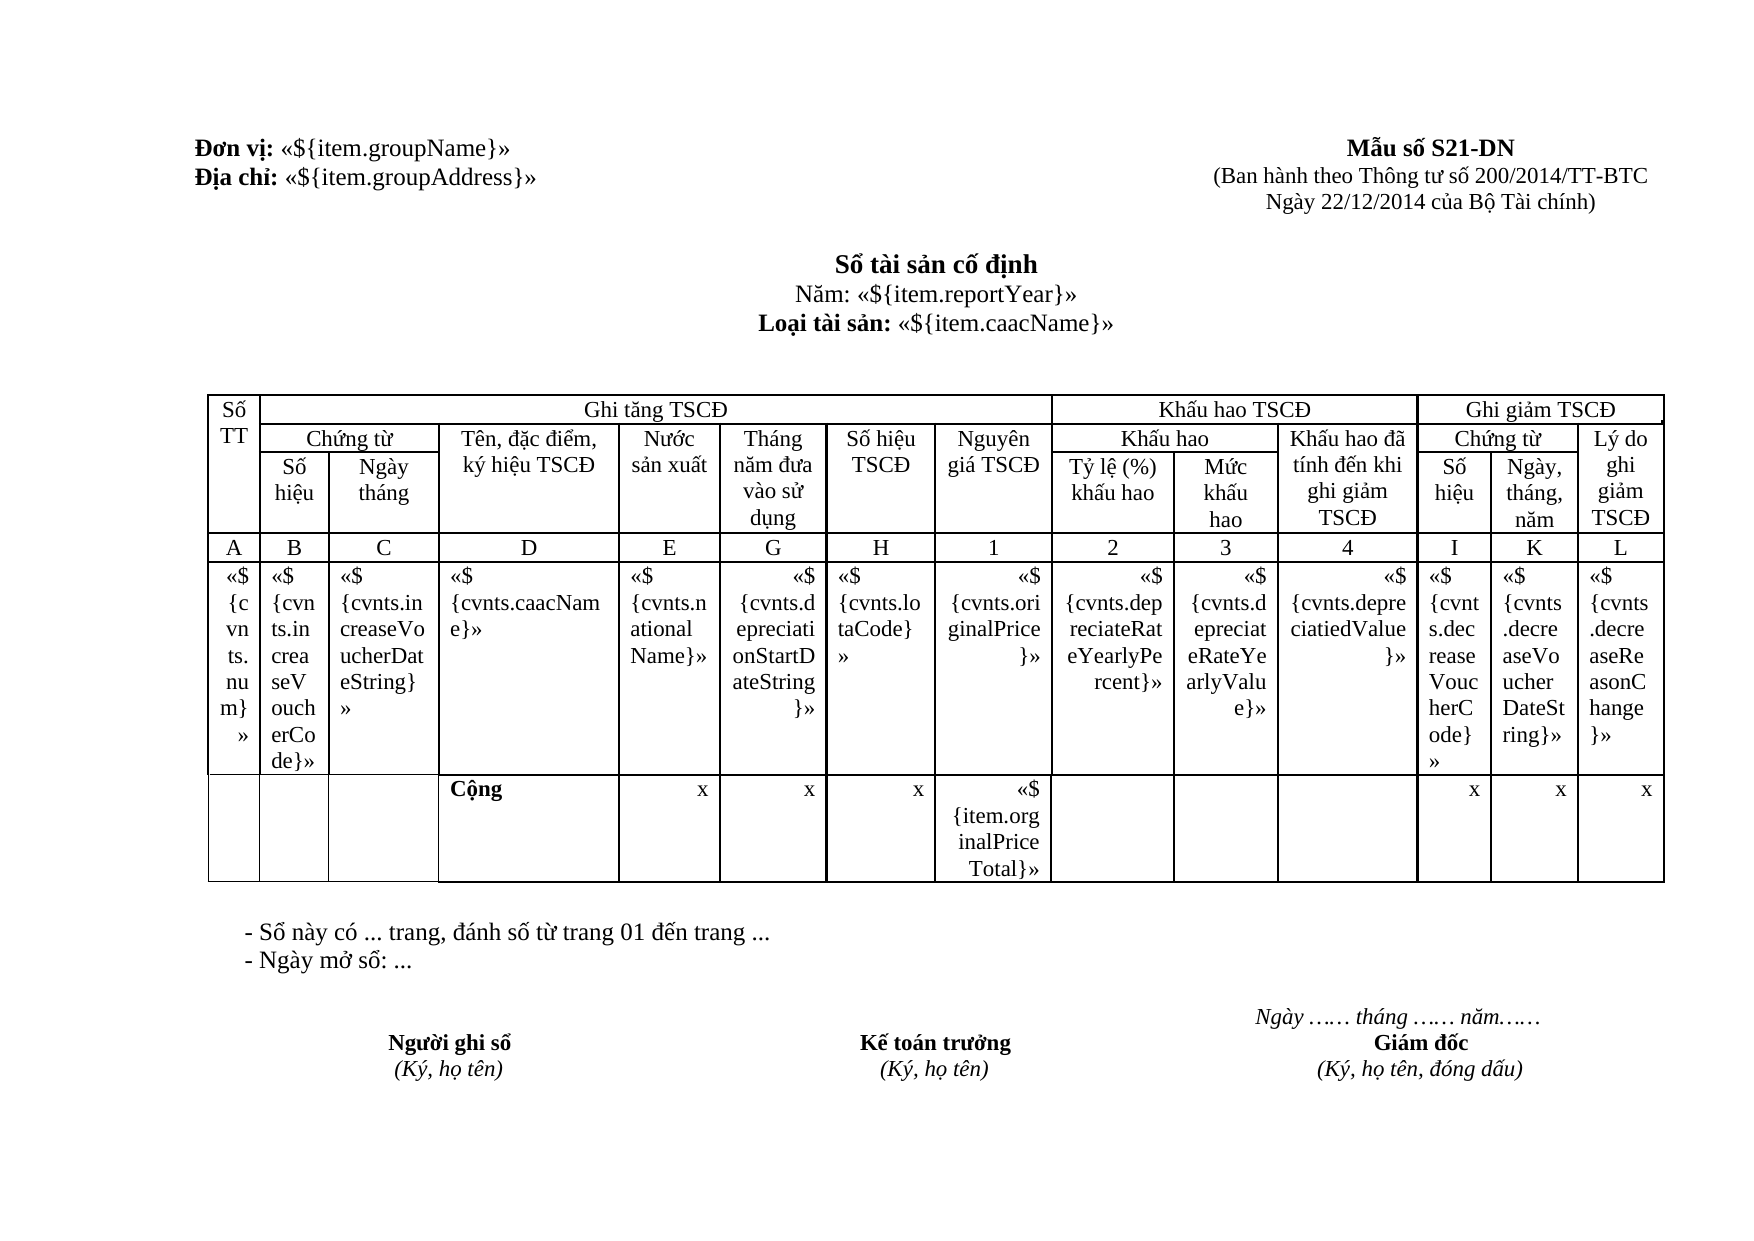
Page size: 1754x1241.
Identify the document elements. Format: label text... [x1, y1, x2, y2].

table_cell [329, 775, 438, 881]
table_cell [260, 775, 328, 881]
table_cell Lý do ghi giảm TSCĐ [1579, 425, 1663, 532]
table_cell Số hiệu [261, 453, 328, 532]
table_cell Ngày, tháng, năm [1492, 453, 1577, 532]
table_cell Cộng [439, 776, 618, 881]
table_header Đơn vị: «${item.groupName}» Địa chỉ: «${item.groupAddress}» [183, 133, 1172, 214]
table_header Người ghi sổ (Ký, họ tên) [207, 1029, 692, 1082]
table_cell 4 [1279, 534, 1416, 561]
table_cell Chứng từ [1419, 425, 1577, 451]
table_header Kế toán trưởng (Ký, họ tên) [693, 1029, 1178, 1082]
table_cell Khấu hao [1053, 425, 1277, 451]
text Ngày …… tháng …… năm…… [207, 1003, 1665, 1029]
table_cell [1279, 776, 1416, 881]
table_cell Nước sản xuất [620, 425, 719, 532]
table_cell x [1492, 776, 1577, 881]
table_cell x [828, 776, 934, 881]
table_cell K [1492, 534, 1577, 561]
table_header Mẫu số S21-DN (Ban hành theo Thông tư số 200/2014/TT-BTC Ngày 22/12/2014 của Bộ Tài chính) [1172, 133, 1689, 214]
table_cell Ngày tháng [330, 453, 438, 532]
table_cell «${cvnts.caacName}» [440, 563, 618, 773]
table_cell x [721, 776, 825, 881]
table_cell «${cvnts.increaseVoucherCode}» [261, 563, 328, 773]
table_cell x [620, 776, 719, 881]
text - Sổ này có ... trang, đánh số từ trang 01 đến trang ... [207, 917, 1665, 945]
table_cell [209, 775, 259, 881]
table_cell «${cvnts.depreciationStartDateString}» [721, 563, 825, 773]
text Năm: «${item.reportYear}» [207, 279, 1665, 308]
table_cell «${cvnts.decreaseReasonChange}» [1579, 563, 1663, 773]
table_header Ghi giảm TSCĐ [1419, 396, 1663, 422]
table_cell Mức khấu hao [1175, 453, 1277, 532]
table_cell «${cvnts.depreciateRateYearlyPercent}» [1053, 563, 1173, 773]
table_cell Tháng năm đưa vào sử dụng [721, 425, 825, 532]
text Loại tài sản: «${item.caacName}» [207, 308, 1665, 337]
table_cell «${cvnts.originalPrice}» [936, 563, 1051, 773]
table_cell Nguyên giá TSCĐ [936, 425, 1051, 532]
table_header Khấu hao TSCĐ [1053, 396, 1416, 422]
table_cell x [1419, 776, 1490, 881]
table_header Giám đốc (Ký, họ tên, đóng dấu) [1178, 1029, 1664, 1082]
table_cell [1175, 776, 1277, 881]
table_cell B [261, 534, 328, 561]
table_cell [1052, 776, 1173, 881]
table_cell G [721, 534, 825, 561]
table_cell «${cvnts.depreciateRateYearlyValue}» [1175, 563, 1277, 773]
table_cell Số hiệu [1419, 453, 1490, 532]
table_cell «${cvnts.decreaseVoucherDateString}» [1492, 563, 1577, 773]
table_cell E [620, 534, 719, 561]
table_cell C [330, 534, 438, 561]
table_cell Chứng từ [261, 425, 438, 451]
table_header Ghi tăng TSCĐ [261, 396, 1051, 422]
table_cell Tỷ lệ (%) khấu hao [1053, 453, 1173, 532]
table_cell A [209, 534, 259, 561]
table_cell «${cvnts.num}» [209, 563, 259, 773]
table_cell «${cvnts.decreaseVoucherCode}» [1419, 563, 1490, 773]
text Sổ tài sản cố định [207, 248, 1665, 279]
table_cell D [440, 534, 618, 561]
table_cell «${item.orginalPriceTotal}» [936, 776, 1050, 881]
table_cell x [1579, 776, 1663, 881]
table_cell H [828, 534, 934, 561]
table_cell Tên, đặc điểm, ký hiệu TSCĐ [440, 425, 618, 532]
table_cell «${cvnts.depreciatiedValue}» [1279, 563, 1416, 773]
table_cell 2 [1053, 534, 1173, 561]
table_cell «${cvnts.increaseVoucherDateString}» [330, 563, 438, 773]
table_cell «${cvnts.lotaCode}» [828, 563, 934, 773]
table_header Số TT [209, 396, 259, 532]
table_cell 1 [936, 534, 1051, 561]
table_cell Khấu hao đã tính đến khi ghi giảm TSCĐ [1279, 425, 1416, 532]
table_cell 3 [1175, 534, 1277, 561]
text - Ngày mở sổ: ... [207, 945, 1665, 974]
table_cell L [1579, 534, 1663, 561]
table_cell Số hiệu TSCĐ [828, 425, 934, 532]
table_cell I [1419, 534, 1490, 561]
table_cell «${cvnts.nationalName}» [620, 563, 719, 773]
